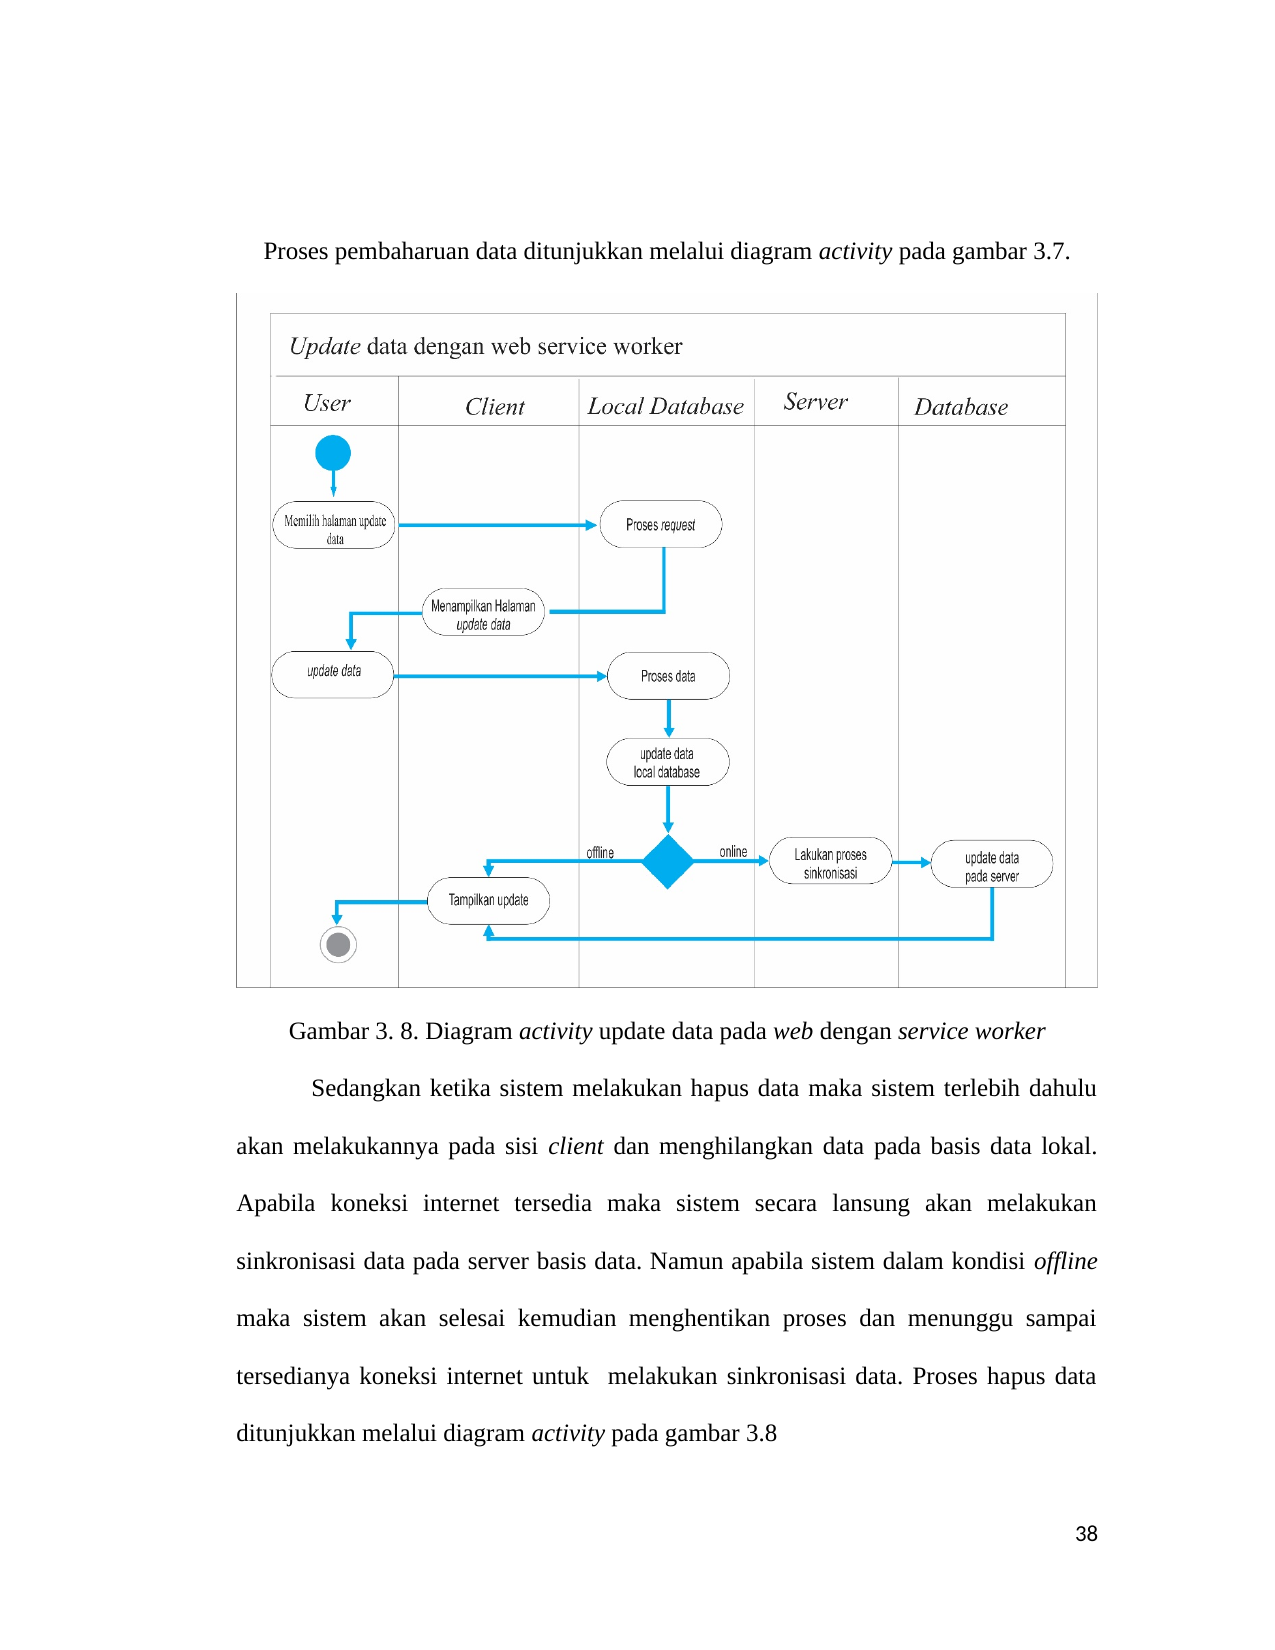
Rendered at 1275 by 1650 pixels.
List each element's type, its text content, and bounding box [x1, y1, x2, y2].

text Proses pembaharuan data ditunjukkan melalui diagram activity pada gambar 3.7. [236, 236, 1098, 293]
picture [236, 293, 1098, 988]
text Sedangkan ketika sistem melakukan hapus data maka sistem terlebih dahulu akan melakukannya pada sisi client dan menghilangkan data pada basis data lokal. Apabila koneksi internet tersedia maka sistem secara lansung akan melakukan sinkronisasi data pada server basis data. Namun apabila sistem dalam kondisi offline maka sistem akan selesai kemudian menghentikan proses dan menunggu sampai tersedianya koneksi internet untuk melakukan sinkronisasi data. Proses hapus data ditunjukkan melalui diagram activity pada gambar 3.8 [236, 1073, 1098, 1447]
